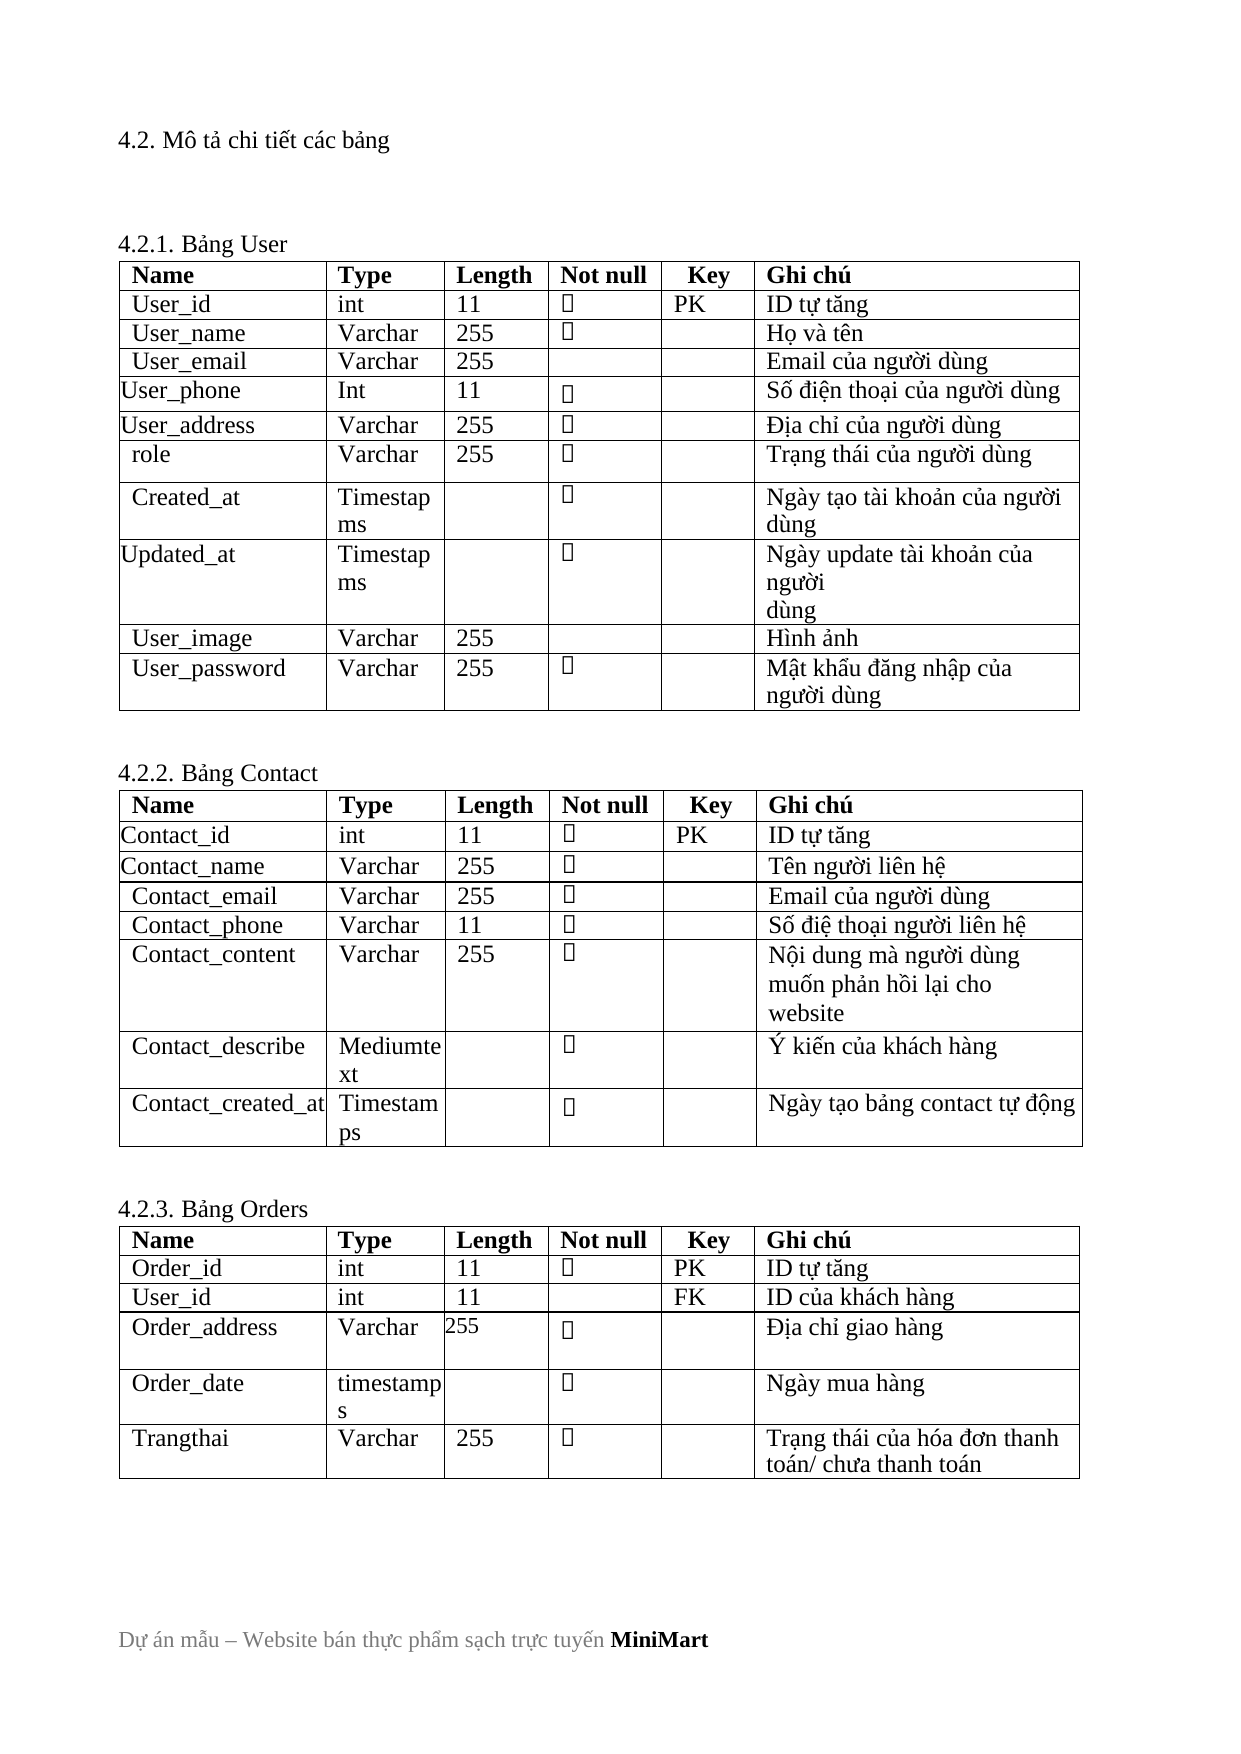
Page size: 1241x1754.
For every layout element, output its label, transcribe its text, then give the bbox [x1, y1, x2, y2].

table_cell User_email [120, 349, 326, 376]
table_cell  [549, 320, 661, 347]
table_cell Contact_describe [120, 1032, 326, 1088]
table_cell Email của người dùng [757, 883, 1082, 911]
table_cell Varchar [327, 441, 444, 482]
table_cell [662, 320, 754, 347]
table_cell [445, 540, 548, 624]
table_cell int [327, 1284, 444, 1311]
table_cell Tên người liên hệ [757, 852, 1082, 881]
table_cell [664, 883, 756, 911]
table_cell  [549, 654, 661, 710]
list Bảng Contact [118, 758, 1180, 787]
table_cell  [549, 1256, 661, 1283]
table_cell role [120, 441, 326, 482]
table_header Not null [549, 262, 661, 290]
table_cell Trangthai [120, 1425, 326, 1478]
table_cell ID tự tăng [755, 291, 1079, 319]
table_cell [664, 1089, 756, 1146]
table_cell  [549, 483, 661, 539]
list Bảng Orders [118, 1194, 1180, 1222]
table_cell Varchar [327, 625, 444, 653]
table_cell Nội dung mà người dùng muốn phản hồi lại cho website [757, 940, 1082, 1031]
table_cell 255 [445, 349, 548, 376]
table_cell User_id [120, 1284, 326, 1311]
table_cell 255 [445, 1425, 548, 1478]
table_cell [445, 1370, 548, 1424]
table_cell timestamps [327, 1370, 444, 1424]
table_cell  [550, 883, 663, 911]
table_cell User_password [120, 654, 326, 710]
table_cell Varchar [327, 1425, 444, 1478]
table_cell ID tự tăng [755, 1256, 1079, 1283]
table_cell  [549, 441, 661, 482]
table_cell Timestapms [327, 483, 444, 539]
table_cell Ngày tạo tài khoản của người dùng [755, 483, 1079, 539]
table_header Name [120, 1227, 326, 1254]
table_cell Timestapms [327, 540, 444, 624]
table_header Key [664, 791, 756, 821]
table_cell  [549, 1313, 661, 1369]
table_cell Varchar [327, 912, 445, 939]
table_cell PK [662, 1256, 754, 1283]
table_cell [549, 1284, 661, 1311]
table_cell 11 [445, 291, 548, 319]
table_cell [662, 1370, 754, 1424]
table_cell Order_address [120, 1313, 326, 1369]
table_cell 255 [445, 412, 548, 440]
table_cell [662, 412, 754, 440]
table_cell Địa chỉ giao hàng [755, 1313, 1079, 1369]
table_header Type [327, 1227, 444, 1254]
table_cell  [549, 1425, 661, 1478]
table_cell Số điện thoại của người dùng [755, 377, 1079, 411]
table_cell Trạng thái của hóa đơn thanh toán/ chưa thanh toán [755, 1425, 1079, 1478]
list Bảng User [118, 229, 1180, 258]
table_cell Mediumtext [327, 1032, 445, 1088]
table_cell 255 [445, 320, 548, 347]
table_cell Mật khẩu đăng nhập của người dùng [755, 654, 1079, 710]
table_cell  [549, 1370, 661, 1424]
table_cell 255 [445, 625, 548, 653]
table_cell Hình ảnh [755, 625, 1079, 653]
table_cell [662, 377, 754, 411]
table_header Type [327, 791, 445, 821]
table_cell Updated_at [120, 540, 326, 624]
table_cell [662, 349, 754, 376]
table_cell Varchar [327, 412, 444, 440]
table_cell [549, 625, 661, 653]
table_cell 11 [446, 822, 549, 851]
table_cell Địa chỉ của người dùng [755, 412, 1079, 440]
table_header Key [662, 1227, 754, 1254]
table_cell  [550, 852, 663, 881]
table_header Ghi chú [757, 791, 1082, 821]
table_cell int [327, 291, 444, 319]
table_header Key [662, 262, 754, 290]
table_cell Contact_content [120, 940, 326, 1031]
table_cell Số điệ thoại người liên hệ [757, 912, 1082, 939]
table_cell Trạng thái của người dùng [755, 441, 1079, 482]
table_cell [662, 1313, 754, 1369]
table_cell 11 [445, 1256, 548, 1283]
table_cell [662, 540, 754, 624]
table_cell PK [664, 822, 756, 851]
table_cell  [549, 412, 661, 440]
table_cell  [550, 822, 663, 851]
table_cell [662, 483, 754, 539]
table_cell  [550, 912, 663, 939]
table_cell Họ và tên [755, 320, 1079, 347]
table_cell FK [662, 1284, 754, 1311]
table_header Name [120, 791, 326, 821]
table_cell int [327, 1256, 444, 1283]
table_cell  [549, 291, 661, 319]
table_cell User_phone [120, 377, 326, 411]
table_cell Varchar [327, 883, 445, 911]
table_header Name [120, 262, 326, 290]
table_cell [445, 483, 548, 539]
table_cell Contact_created_at [120, 1089, 326, 1146]
table_cell Ngày mua hàng [755, 1370, 1079, 1424]
table_header Type [327, 262, 444, 290]
table_cell ID tự tăng [757, 822, 1082, 851]
table_cell Varchar [327, 349, 444, 376]
table_cell [664, 912, 756, 939]
table_cell Order_date [120, 1370, 326, 1424]
table_cell int [327, 822, 445, 851]
table_header Length [445, 262, 548, 290]
table_cell 11 [446, 912, 549, 939]
table_cell Varchar [327, 654, 444, 710]
table_cell 11 [445, 1284, 548, 1311]
table_cell User_image [120, 625, 326, 653]
table_header Ghi chú [755, 1227, 1079, 1254]
table_cell Timestamps [327, 1089, 445, 1146]
table_cell [662, 441, 754, 482]
table_cell [549, 349, 661, 376]
table_cell [446, 1032, 549, 1088]
table_cell [446, 1089, 549, 1146]
list Mô tả chi tiết các bảng [118, 125, 1180, 153]
table_cell User_name [120, 320, 326, 347]
table_cell PK [662, 291, 754, 319]
table_cell Ngày update tài khoản của người dùng [755, 540, 1079, 624]
table_cell 255 [445, 654, 548, 710]
table_header Not null [549, 1227, 661, 1254]
table_cell Contact_phone [120, 912, 326, 939]
table_cell [662, 625, 754, 653]
table_cell 255 [446, 883, 549, 911]
table_cell 255 [446, 940, 549, 1031]
table_cell  [550, 1032, 663, 1088]
table_header Length [446, 791, 549, 821]
table_cell User_id [120, 291, 326, 319]
table_cell Order_id [120, 1256, 326, 1283]
table_cell 255 [445, 1313, 548, 1369]
table_cell Ngày tạo bảng contact tự động [757, 1089, 1082, 1146]
table_cell Varchar [327, 1313, 444, 1369]
table_cell Varchar [327, 852, 445, 881]
table_cell 255 [446, 852, 549, 881]
table_cell Int [327, 377, 444, 411]
table_cell ID của khách hàng [755, 1284, 1079, 1311]
table_cell Email của người dùng [755, 349, 1079, 376]
table_cell [662, 1425, 754, 1478]
table_cell [664, 940, 756, 1031]
table_cell Varchar [327, 940, 445, 1031]
table_cell [664, 852, 756, 881]
table_cell Ý kiến của khách hàng [757, 1032, 1082, 1088]
table_cell 255 [445, 441, 548, 482]
table_cell  [550, 1089, 663, 1146]
table_header Not null [550, 791, 663, 821]
table_cell [662, 654, 754, 710]
table_cell [664, 1032, 756, 1088]
table_cell Created_at [120, 483, 326, 539]
table_header Length [445, 1227, 548, 1254]
table_cell Contact_name [120, 852, 326, 881]
table_cell 11 [445, 377, 548, 411]
table_cell Contact_email [120, 883, 326, 911]
table_cell  [549, 377, 661, 411]
table_cell User_address [120, 412, 326, 440]
table_cell  [550, 940, 663, 1031]
table_cell Varchar [327, 320, 444, 347]
table_cell  [549, 540, 661, 624]
table_cell Contact_id [120, 822, 326, 851]
table_header Ghi chú [755, 262, 1079, 290]
